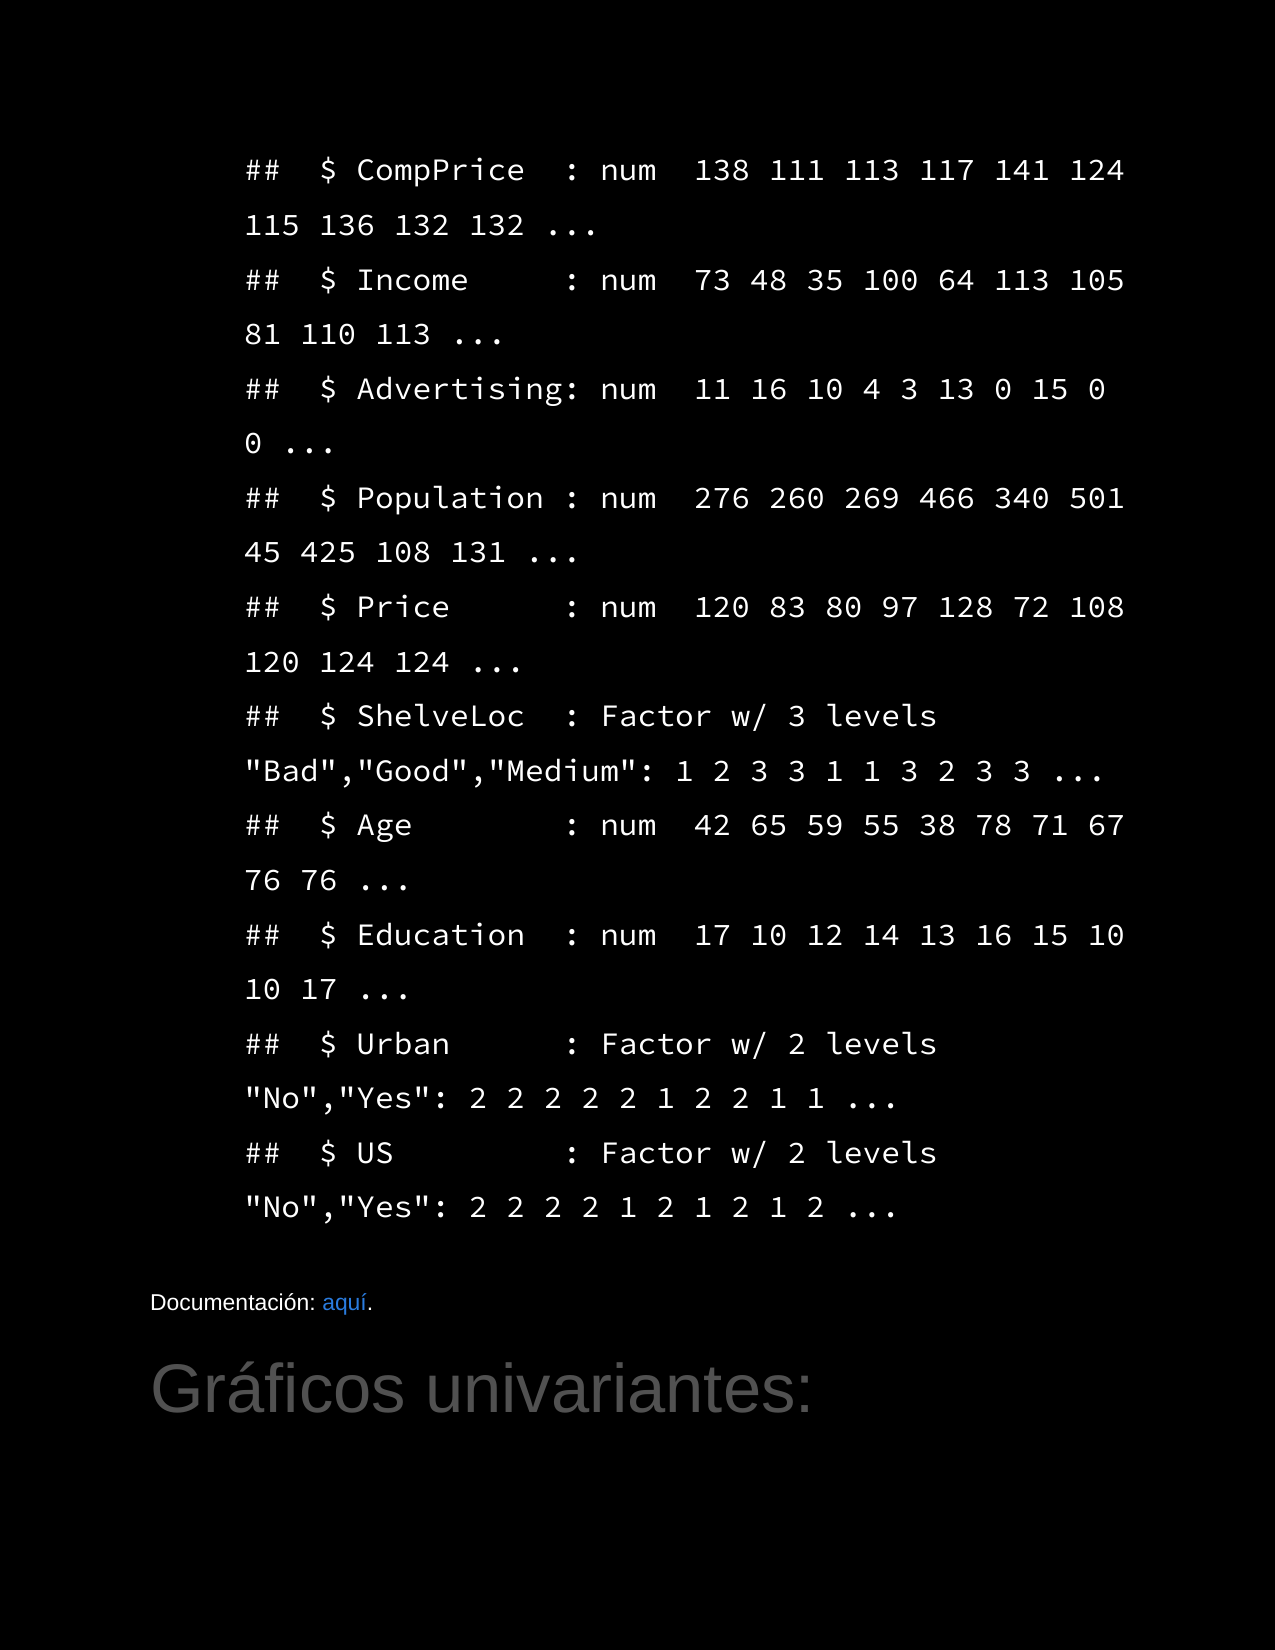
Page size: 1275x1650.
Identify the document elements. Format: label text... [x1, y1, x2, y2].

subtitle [150, 1348, 1125, 1427]
text Documentación: aquí. [150, 1288, 1125, 1315]
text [244, 150, 1125, 1226]
